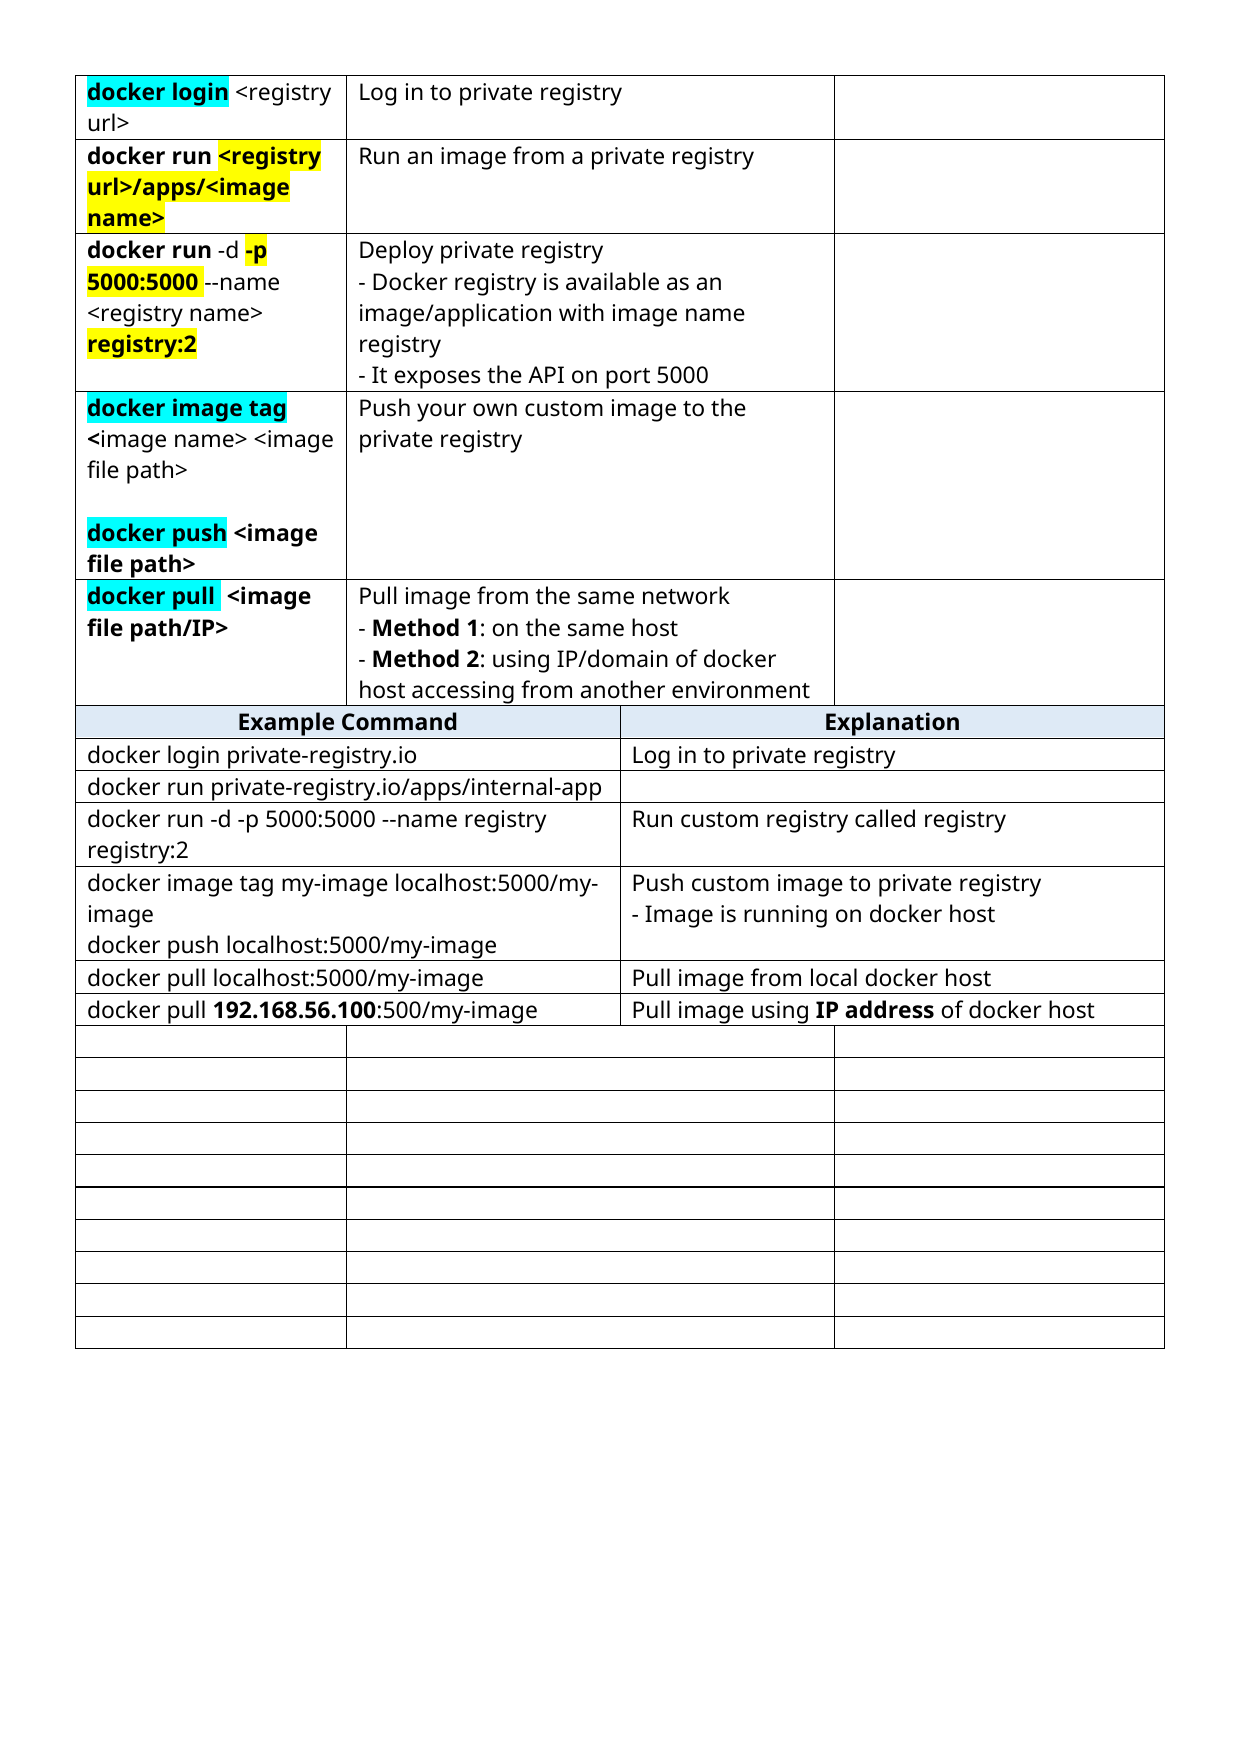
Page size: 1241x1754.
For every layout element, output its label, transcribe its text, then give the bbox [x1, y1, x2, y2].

table_cell Explanation [621, 706, 1164, 737]
table_cell Pull image from the same network - Method 1: on the same host - Method 2: using IP/domain of docker host accessing from another environment [347, 580, 834, 705]
table_cell Pull image using IP address of docker host [621, 994, 1164, 1025]
table_cell docker image tag <image name> <image file path> docker push <image file path> [76, 392, 346, 579]
table_cell [347, 1091, 834, 1122]
table_cell Push custom image to private registry - Image is running on docker host [621, 867, 1164, 960]
table_cell [835, 580, 1164, 705]
table_cell [835, 1026, 1164, 1057]
table_cell [835, 1091, 1164, 1122]
table_cell [76, 1252, 346, 1283]
table_cell Run an image from a private registry [347, 140, 834, 233]
table_cell [76, 1188, 346, 1219]
table_cell Run custom registry called registry [621, 803, 1164, 866]
table_cell Log in to private registry [621, 739, 1164, 770]
table_cell Log in to private registry [347, 76, 834, 138]
table_cell Example Command [76, 706, 620, 737]
table_cell docker run -d -p 5000:5000 --name <registry name> registry:2 [76, 234, 346, 391]
table_cell [347, 1026, 834, 1057]
table_cell docker pull <image file path/IP> [76, 580, 346, 705]
table_cell [835, 1058, 1164, 1089]
table_cell docker login <registry url> [76, 76, 346, 138]
table_cell [835, 1317, 1164, 1348]
table_cell [621, 771, 1164, 802]
table_cell [347, 1058, 834, 1089]
table_cell [347, 1284, 834, 1316]
table_cell docker pull localhost:5000/my-image [76, 961, 620, 993]
table_cell [835, 392, 1164, 579]
table_cell Pull image from local docker host [621, 961, 1164, 993]
table_cell [835, 1123, 1164, 1154]
table_cell Deploy private registry - Docker registry is available as an image/application with image name registry - It exposes the API on port 5000 [347, 234, 834, 391]
table_cell [76, 1091, 346, 1122]
table_cell Push your own custom image to the private registry [347, 392, 834, 579]
table_cell [835, 76, 1164, 138]
table_cell docker run -d -p 5000:5000 --name registry registry:2 [76, 803, 620, 866]
table_cell [76, 1058, 346, 1089]
table_cell [347, 1220, 834, 1251]
table_cell [347, 1188, 834, 1219]
table_cell [347, 1252, 834, 1283]
table_cell [76, 1155, 346, 1186]
table_cell docker pull 192.168.56.100:500/my-image [76, 994, 620, 1025]
table_cell [76, 1284, 346, 1316]
table_cell [835, 1155, 1164, 1186]
table_cell [835, 140, 1164, 233]
table_cell [835, 1252, 1164, 1283]
table_cell [347, 1123, 834, 1154]
table_cell [76, 1317, 346, 1348]
table_cell [76, 1026, 346, 1057]
table_cell [835, 1220, 1164, 1251]
table_cell [835, 1188, 1164, 1219]
table_cell docker run <registry url>/apps/<image name> [165, 140, 346, 233]
table_cell docker run <registry url>/apps/<image name> [76, 140, 218, 233]
table_cell docker run private-registry.io/apps/internal-app [76, 771, 620, 802]
table_cell [76, 1123, 346, 1154]
table_cell docker login private-registry.io [76, 739, 620, 770]
table_cell [835, 1284, 1164, 1316]
table_cell [347, 1155, 834, 1186]
table_cell [835, 234, 1164, 391]
table_cell [347, 1317, 834, 1348]
table_cell [76, 1220, 346, 1251]
table_cell docker image tag my-image localhost:5000/my-image docker push localhost:5000/my-image [76, 867, 620, 960]
